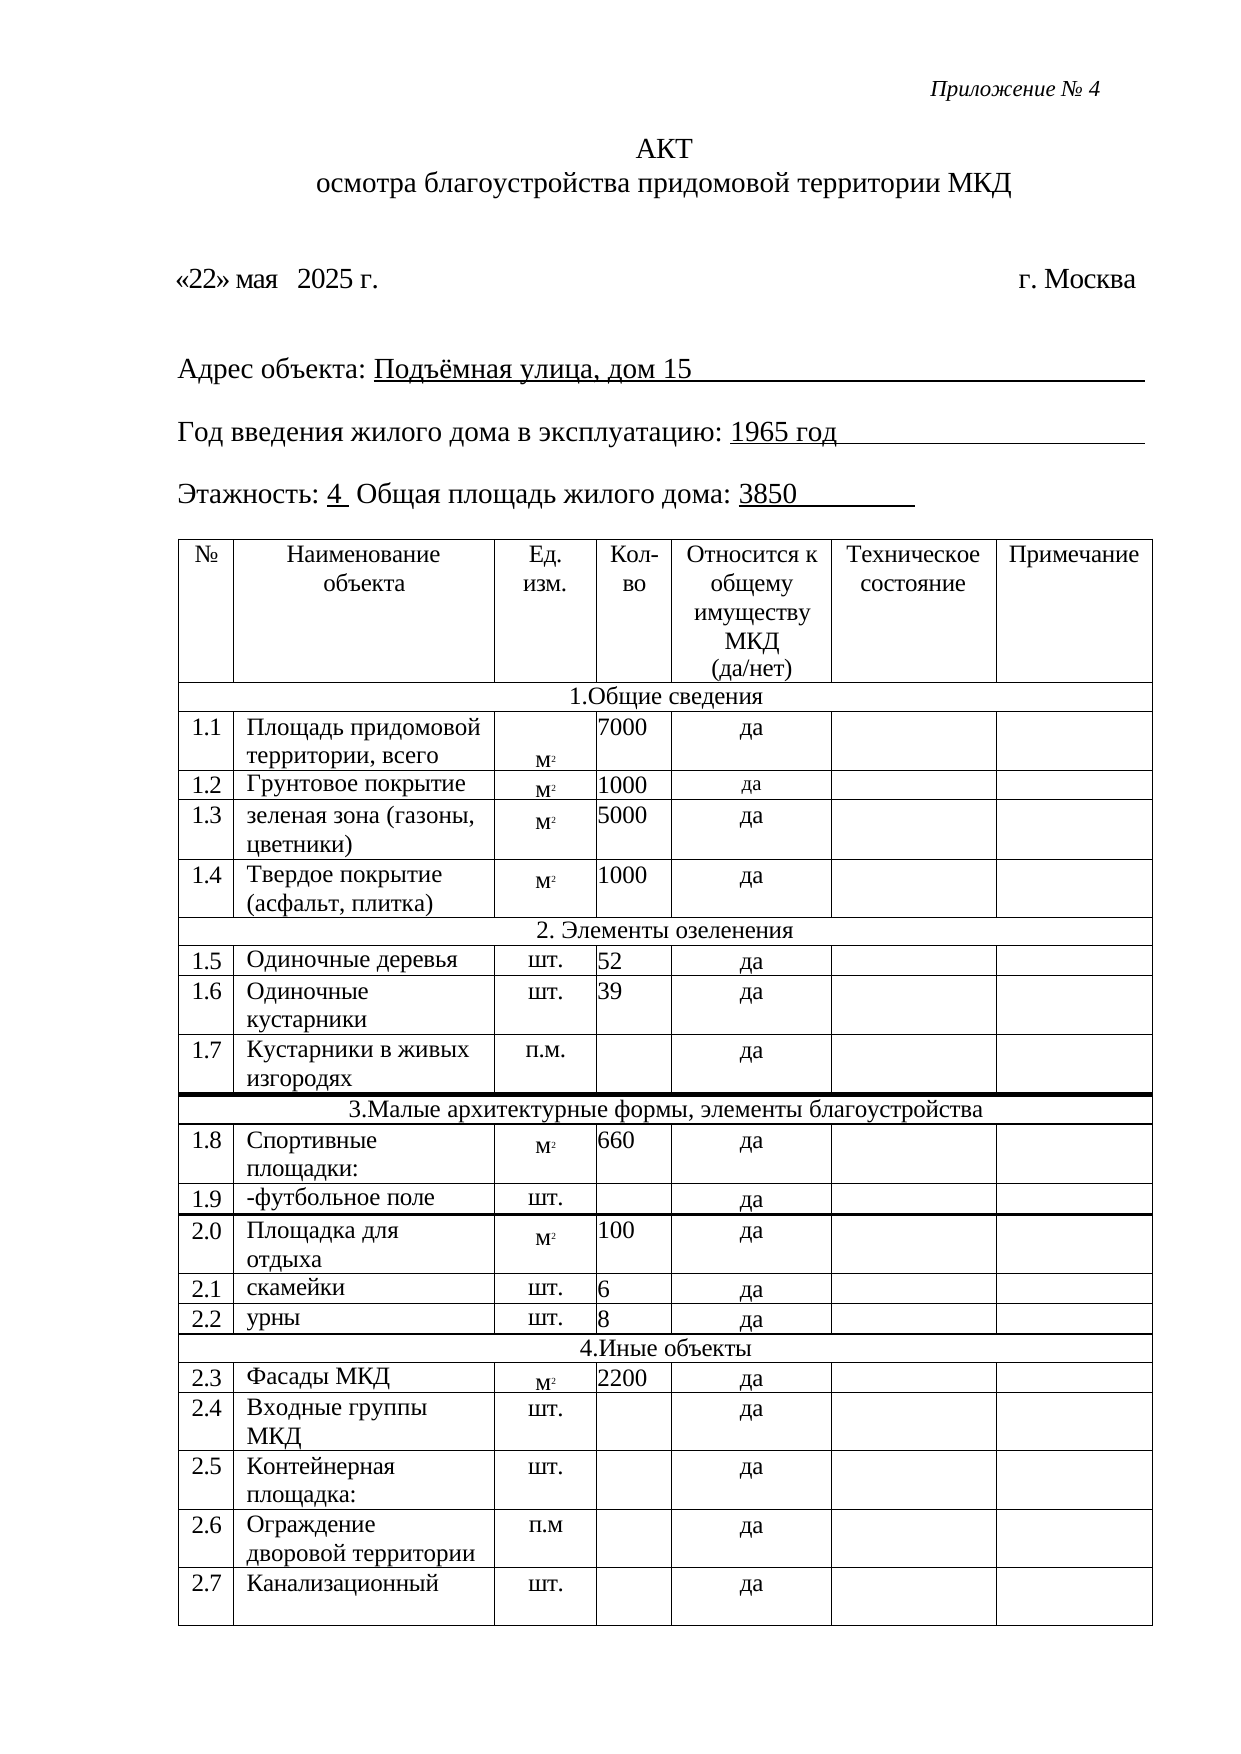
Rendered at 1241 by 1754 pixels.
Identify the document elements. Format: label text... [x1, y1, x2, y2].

table_header Кол- во [597, 540, 671, 682]
table_header Техническое состояние [832, 540, 996, 682]
table_cell 3.Малые архитектурные формы, элементы благоустройства [179, 1097, 1152, 1123]
table_cell [997, 1304, 1152, 1333]
table_cell 1.6 [179, 976, 233, 1034]
table_header [832, 1216, 996, 1273]
table_cell да [672, 1125, 831, 1183]
table_cell [997, 1393, 1152, 1450]
table_cell [997, 860, 1152, 917]
table_cell 1.9 [179, 1184, 233, 1212]
table_cell да [672, 1510, 831, 1567]
table_cell да [672, 1184, 831, 1212]
table_cell [832, 946, 996, 975]
table_cell [997, 1363, 1152, 1392]
table_cell [832, 1451, 996, 1509]
table_header Площадка для отдыха [234, 1216, 494, 1273]
table_cell [597, 1035, 671, 1092]
table_cell [997, 1184, 1152, 1212]
table_cell 1.5 [179, 946, 233, 975]
table_cell 1.8 [179, 1125, 233, 1183]
table_cell 1.3 [179, 800, 233, 859]
table_cell да [672, 1304, 831, 1333]
table_cell м2 [495, 860, 596, 917]
table_cell шт. [495, 946, 596, 975]
table_cell [997, 1451, 1152, 1509]
table_cell 5000 [597, 800, 671, 859]
table_cell урны [234, 1304, 494, 1333]
table_cell Ограждение дворовой территории [234, 1510, 494, 1567]
table_header [997, 1216, 1152, 1273]
table_cell [832, 712, 996, 769]
table_cell да [672, 712, 831, 769]
table_cell 1.1 [179, 712, 233, 769]
table_cell 2. Элементы озеленения [179, 918, 1152, 945]
table_cell 1.4 [179, 860, 233, 917]
table_cell 660 [597, 1125, 671, 1183]
table_cell шт. [495, 1184, 596, 1212]
table_cell [832, 1568, 996, 1624]
table_header да [672, 1216, 831, 1273]
table_cell 1000 [597, 860, 671, 917]
table_cell Одиночные деревья [234, 946, 494, 975]
table_cell -футбольное поле [234, 1184, 494, 1212]
table_cell [832, 1125, 996, 1183]
table_cell [832, 976, 996, 1034]
text Адрес объекта: Подъёмная улица, дом 15 Год введения жилого дома в эксплуатацию: 1965 год Этажность: 4 Общая площадь жилого дома: 3850 [177, 351, 1152, 509]
table_cell Грунтовое покрытие [234, 771, 494, 799]
table_cell да [672, 860, 831, 917]
text осмотра благоустройства придомовой территории МКД [316, 165, 1166, 198]
table_cell шт. [495, 1274, 596, 1303]
table_cell да [672, 946, 831, 975]
table_cell 2.5 [179, 1451, 233, 1509]
table_cell 1.2 [179, 771, 233, 799]
table_cell [997, 946, 1152, 975]
table_cell Спортивные площадки: [234, 1125, 494, 1183]
table_cell [832, 1035, 996, 1092]
table_cell 39 [597, 976, 671, 1034]
table_cell [997, 712, 1152, 769]
table_cell 1.7 [179, 1035, 233, 1092]
table_cell Канализационный люк [234, 1568, 494, 1624]
table_cell 2.6 [179, 1510, 233, 1567]
table_cell [997, 771, 1152, 799]
table_cell [997, 1035, 1152, 1092]
table_cell [832, 1274, 996, 1303]
table_cell Входные группы МКД [234, 1393, 494, 1450]
table_cell шт. [495, 1304, 596, 1333]
table_cell шт. [495, 976, 596, 1034]
table_cell [597, 1393, 671, 1450]
table_cell [997, 800, 1152, 859]
table_cell [997, 1274, 1152, 1303]
table_cell 2.1 [179, 1274, 233, 1303]
table_cell Одиночные кустарники [234, 976, 494, 1034]
table_cell зеленая зона (газоны, цветники) [234, 800, 494, 859]
table_cell 1000 [597, 771, 671, 799]
table_cell 2.3 [179, 1363, 233, 1392]
table_header Относится к общему имуществу МКД (да/нет) [672, 540, 831, 682]
table_cell да [672, 1568, 831, 1624]
table_cell [597, 1184, 671, 1212]
table_cell [832, 1304, 996, 1333]
table_cell да [672, 1393, 831, 1450]
table_cell Кустарники в живых изгородях [234, 1035, 494, 1092]
text «22» мая 2025 г. г. Москва [162, 261, 1152, 294]
table_header Наименование объекта [234, 540, 494, 682]
table_cell Фасады МКД [234, 1363, 494, 1392]
table_cell 2.2 [179, 1304, 233, 1333]
table_cell шт. [495, 1393, 596, 1450]
text АКТ [162, 131, 1166, 164]
table_header № [179, 540, 233, 682]
table_cell Твердое покрытие (асфальт, плитка) [234, 860, 494, 917]
table_cell м2 [495, 1125, 596, 1183]
table_cell м2 [495, 800, 596, 859]
table_cell да [672, 1451, 831, 1509]
table_cell да [672, 1363, 831, 1392]
table_cell [997, 1568, 1152, 1624]
table_cell [832, 860, 996, 917]
table_cell [597, 1568, 671, 1624]
table_cell [997, 1510, 1152, 1567]
table_cell скамейки [234, 1274, 494, 1303]
table_cell 4.Иные объекты [179, 1335, 1152, 1362]
table_cell 6 [597, 1274, 671, 1303]
table_cell п.м. [495, 1035, 596, 1092]
table_cell 1.Общие сведения [179, 683, 1152, 711]
table_cell шт. [495, 1568, 596, 1624]
table_header 100 [597, 1216, 671, 1273]
table_header Ед. изм. [495, 540, 596, 682]
table_cell [997, 1125, 1152, 1183]
table_cell [832, 1510, 996, 1567]
table_cell 2200 [597, 1363, 671, 1392]
table_cell п.м [495, 1510, 596, 1567]
table_cell да [672, 800, 831, 859]
table_cell 52 [597, 946, 671, 975]
table_cell Контейнерная площадка: [234, 1451, 494, 1509]
table_cell 2.4 [179, 1393, 233, 1450]
table_cell м2 [495, 712, 596, 769]
table_cell [832, 1363, 996, 1392]
table_cell [832, 771, 996, 799]
table_cell [997, 976, 1152, 1034]
table_cell [832, 1393, 996, 1450]
table_cell м2 [495, 1363, 596, 1392]
table_cell да [672, 1035, 831, 1092]
table_cell 2.7 [179, 1568, 233, 1624]
table_cell да [672, 771, 831, 799]
table_cell м2 [495, 771, 596, 799]
table_cell 7000 [597, 712, 671, 769]
table_cell Площадь придомовой территории, всего [234, 712, 494, 769]
table_cell [832, 800, 996, 859]
table_cell [597, 1451, 671, 1509]
table_header Примечание [997, 540, 1152, 682]
table_cell шт. [495, 1451, 596, 1509]
table_header м2 [495, 1216, 596, 1273]
table_header 2.0 [179, 1216, 233, 1273]
table_cell [832, 1184, 996, 1212]
table_cell да [672, 976, 831, 1034]
table_cell да [672, 1274, 831, 1303]
table_cell [597, 1510, 671, 1567]
table_cell 8 [597, 1304, 671, 1333]
